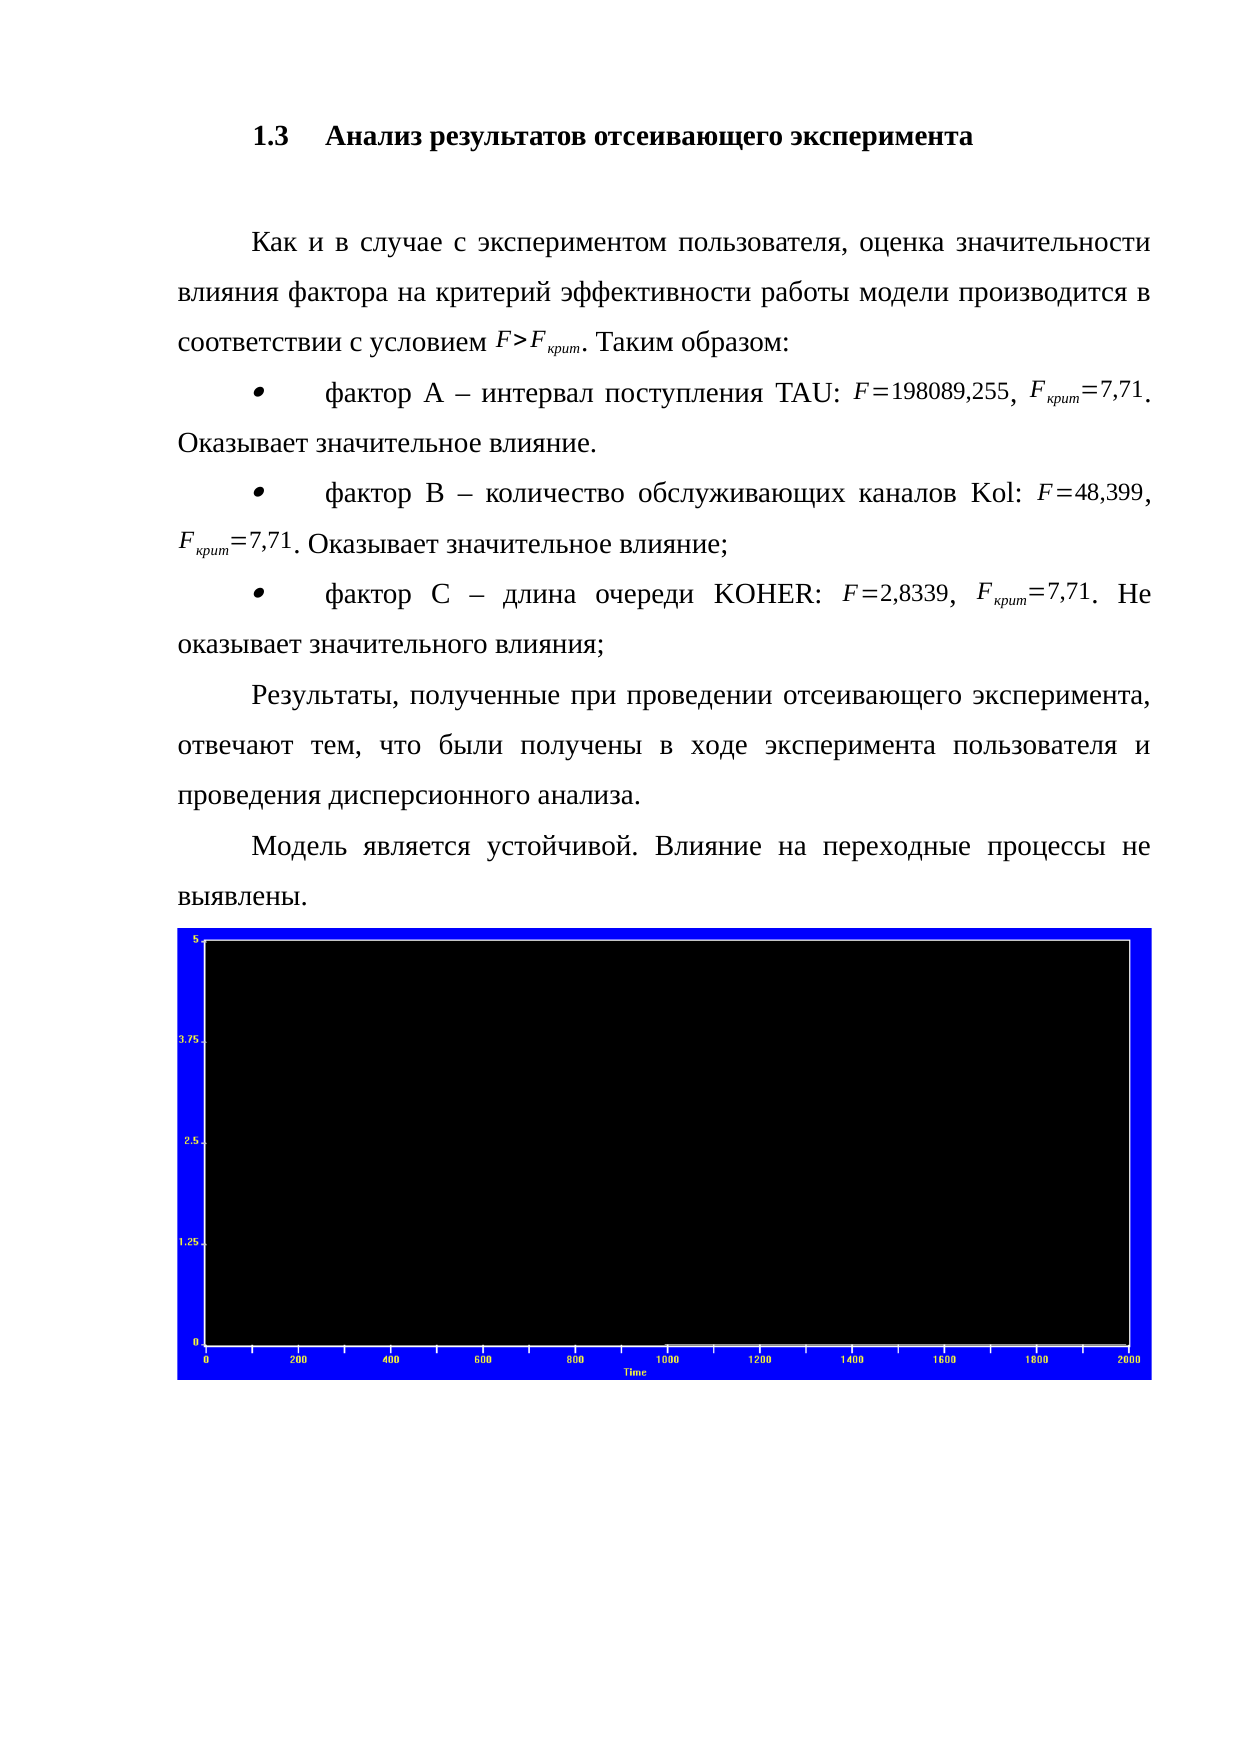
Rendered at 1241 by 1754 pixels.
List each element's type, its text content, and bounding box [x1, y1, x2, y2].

list фактор A – интервал поступления TAU: , . Оказывает значительное влияние. [177, 375, 1152, 459]
text Как и в случае с экспериментом пользователя, оценка значительности влияния фактора на критерий эффективности работы модели производится в соответствии с условием . Таким образом: [177, 224, 1152, 358]
text Модель является устойчивой. Влияние на переходные процессы не выявлены. [177, 828, 1152, 912]
list фактор B – количество обслуживающих каналов Kol: , . Оказывает значительное влияние; [177, 475, 1152, 559]
list Анализ результатов отсеивающего эксперимента [252, 118, 1152, 152]
text Результаты, полученные при проведении отсеивающего эксперимента, отвечают тем, что были получены в ходе эксперимента пользователя и проведения дисперсионного анализа. [177, 677, 1152, 811]
list фактор C – длина очереди KOHER: , . Не оказывает значительного влияния; [177, 576, 1152, 660]
picture [177, 928, 1152, 1380]
